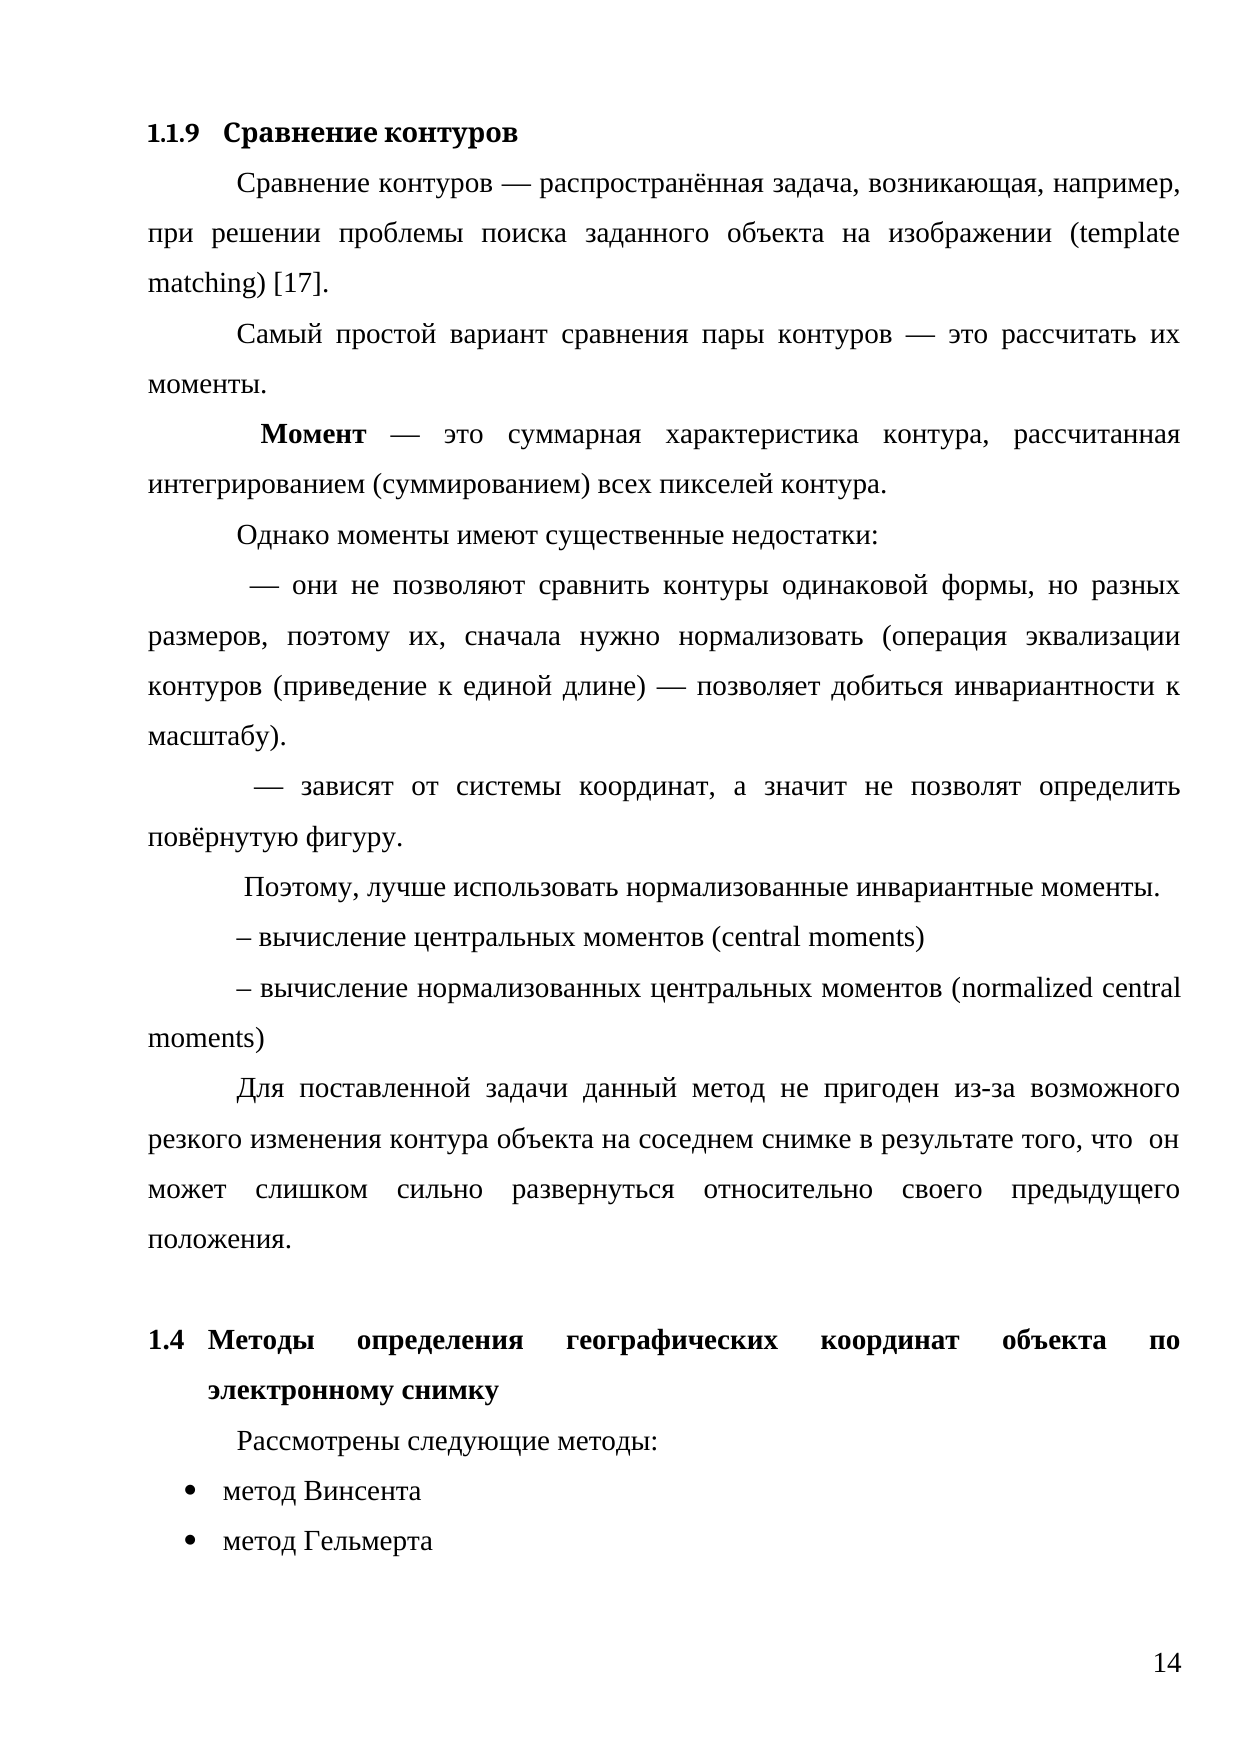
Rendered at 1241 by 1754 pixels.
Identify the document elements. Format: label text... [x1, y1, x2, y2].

text Для поставленной задачи данный метод не пригоден из-за возможного резкого изменения контура объекта на соседнем снимке в результате того, что он может слишком сильно развернуться относительно своего предыдущего положения. [148, 1070, 1181, 1255]
text Момент — это суммарная характеристика контура, рассчитанная интегрированием (суммированием) всех пикселей контура. [148, 416, 1181, 500]
text — зависят от системы координат, а значит не позволят определить повёрнутую фигуру. [148, 768, 1181, 852]
text Рассмотрены следующие методы: [148, 1423, 1181, 1456]
list метод Винсента [185, 1473, 1181, 1507]
subtitle Сравнение контуров [148, 118, 1181, 149]
text Сравнение контуров — распространённая задача, возникающая, например, при решении проблемы поиска заданного объекта на изображении (template matching) [17]. [148, 165, 1181, 299]
text Поэтому, лучше использовать нормализованные инвариантные моменты. [148, 869, 1181, 903]
list метод Гельмерта [185, 1523, 1181, 1557]
text Однако моменты имеют существенные недостатки: [148, 517, 1181, 551]
text – вычисление центральных моментов (central moments) [148, 919, 1181, 953]
text — они не позволяют сравнить контуры одинаковой формы, но разных размеров, поэтому их, сначала нужно нормализовать (операция эквализации контуров (приведение к единой длине) — позволяет добиться инвариантности к масштабу). [148, 567, 1181, 752]
text Самый простой вариант сравнения пары контуров — это рассчитать их моменты. [148, 316, 1181, 399]
text – вычисление нормализованных центральных моментов (normalized central moments) [148, 970, 1181, 1054]
subtitle Методы определения географических координат объекта по электронному снимку [148, 1322, 1181, 1406]
